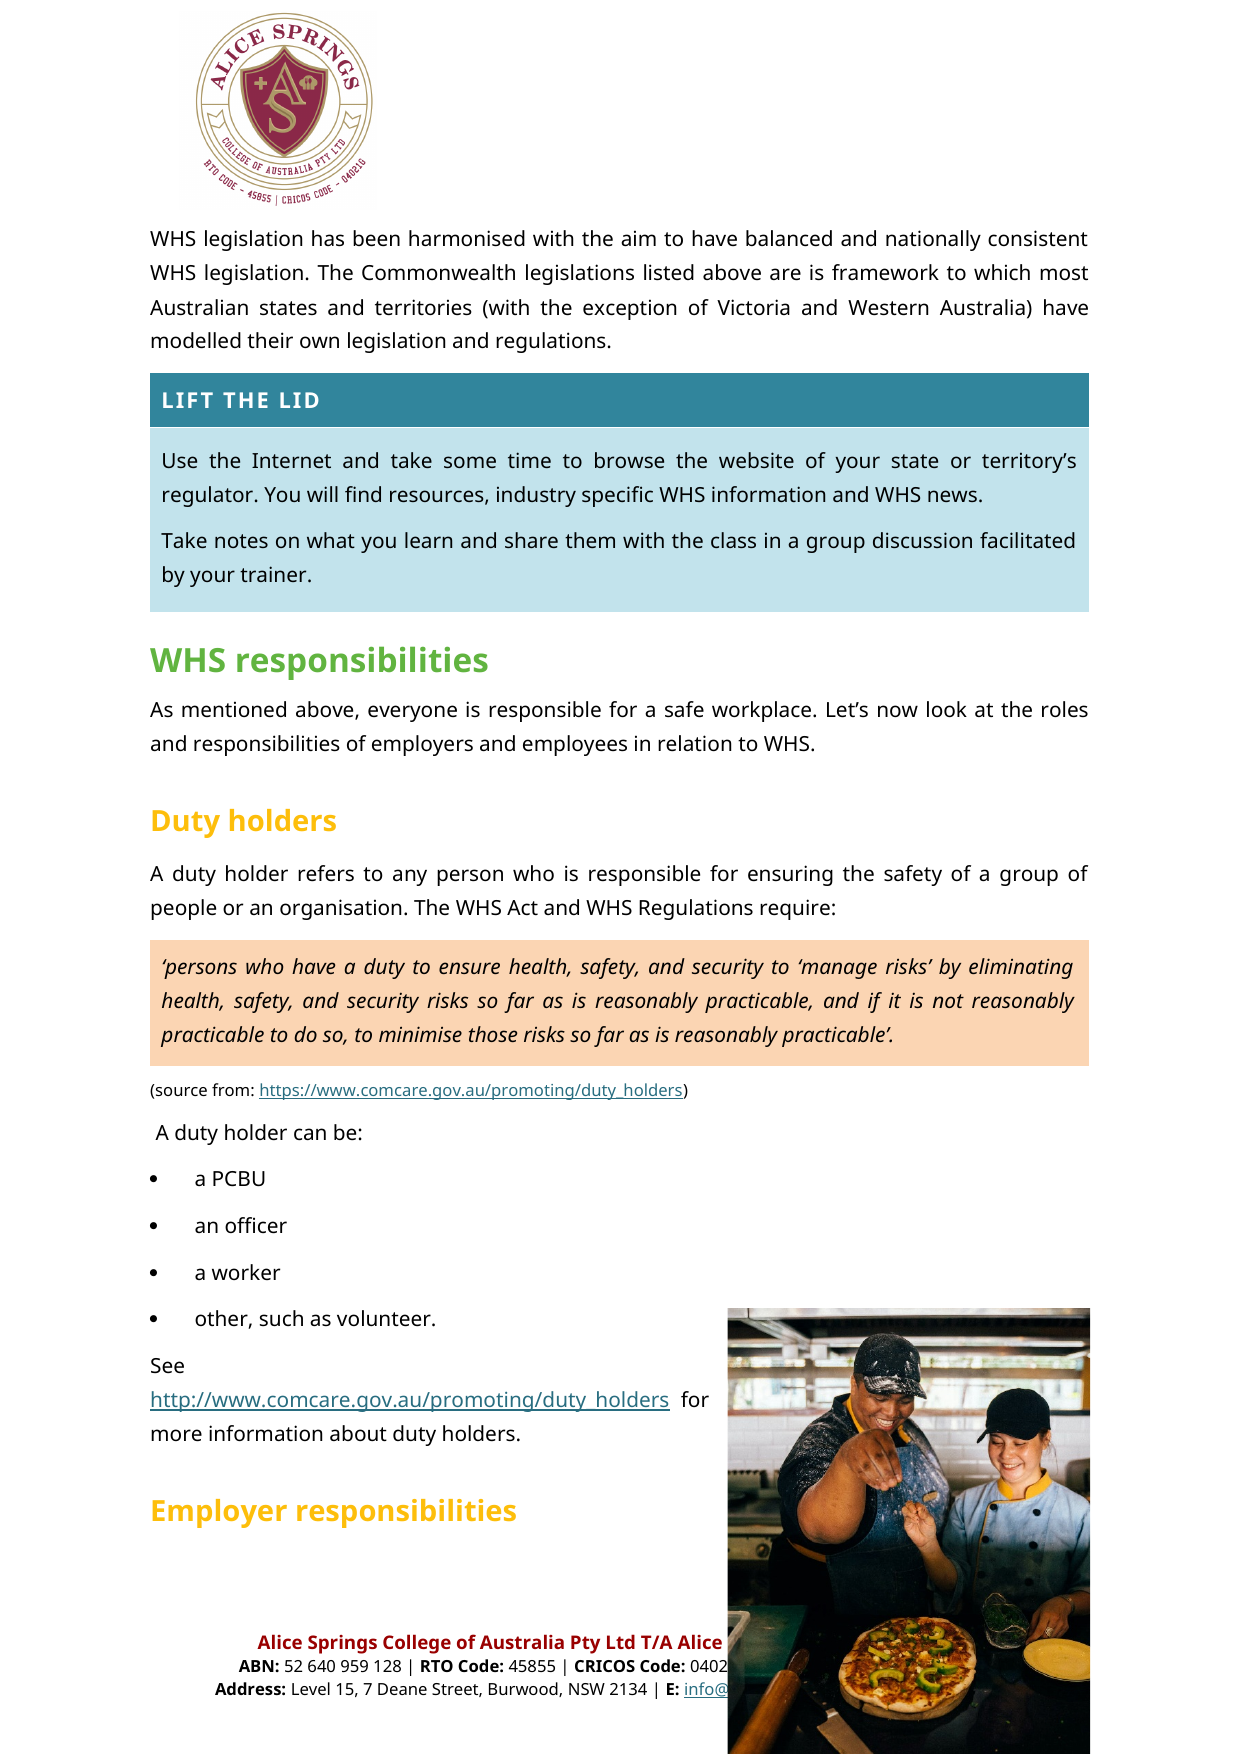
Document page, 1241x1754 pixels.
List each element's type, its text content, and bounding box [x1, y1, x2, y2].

text WHS legislation has been harmonised with the aim to have balanced and nationally consistent WHS legislation. The Commonwealth legislations listed above are is framework to which most Australian states and territories (with the exception of Victoria and Western Australia) have modelled their own legislation and regulations. [150, 224, 1090, 355]
text As mentioned above, everyone is responsible for a safe workplace. Let’s now look at the roles and responsibilities of employers and employees in relation to WHS. [150, 695, 1090, 758]
list an officer [150, 1211, 1090, 1239]
picture [178, 11, 377, 210]
text A duty holder can be: [150, 1118, 1090, 1146]
subtitle Employer responsibilities [150, 1491, 727, 1530]
picture [727, 1308, 1091, 1754]
table_header LIFT THE LID [150, 373, 1089, 427]
subtitle Duty holders [150, 801, 1090, 840]
table_header ‘persons who have a duty to ensure health, safety, and security to ‘manage risks’ by eliminating health, safety, and security risks so far as is reasonably practicable, and if it is not reasonably practicable to do so, to minimise those risks so far as is reasonably practicable’. [150, 940, 1089, 1066]
list a PCBU [150, 1164, 1090, 1193]
table_cell Use the Internet and take some time to browse the website of your state or territory’s regulator. You will find resources, industry specific WHS information and WHS news. Take notes on what you learn and share them with the class in a group discussion facilitated by your trainer. [150, 428, 1089, 612]
subtitle WHS responsibilities [150, 637, 1090, 683]
list a worker [150, 1258, 1090, 1286]
text A duty holder refers to any person who is responsible for ensuring the safety of a group of people or an organisation. The WHS Act and WHS Regulations require: [150, 859, 1090, 921]
list other, such as volunteer. [150, 1304, 1090, 1333]
text See http://www.comcare.gov.au/promoting/duty_holders for more information about duty holders. [150, 1351, 727, 1447]
text (source from: https://www.comcare.gov.au/promoting/duty_holders) [150, 1078, 1090, 1101]
